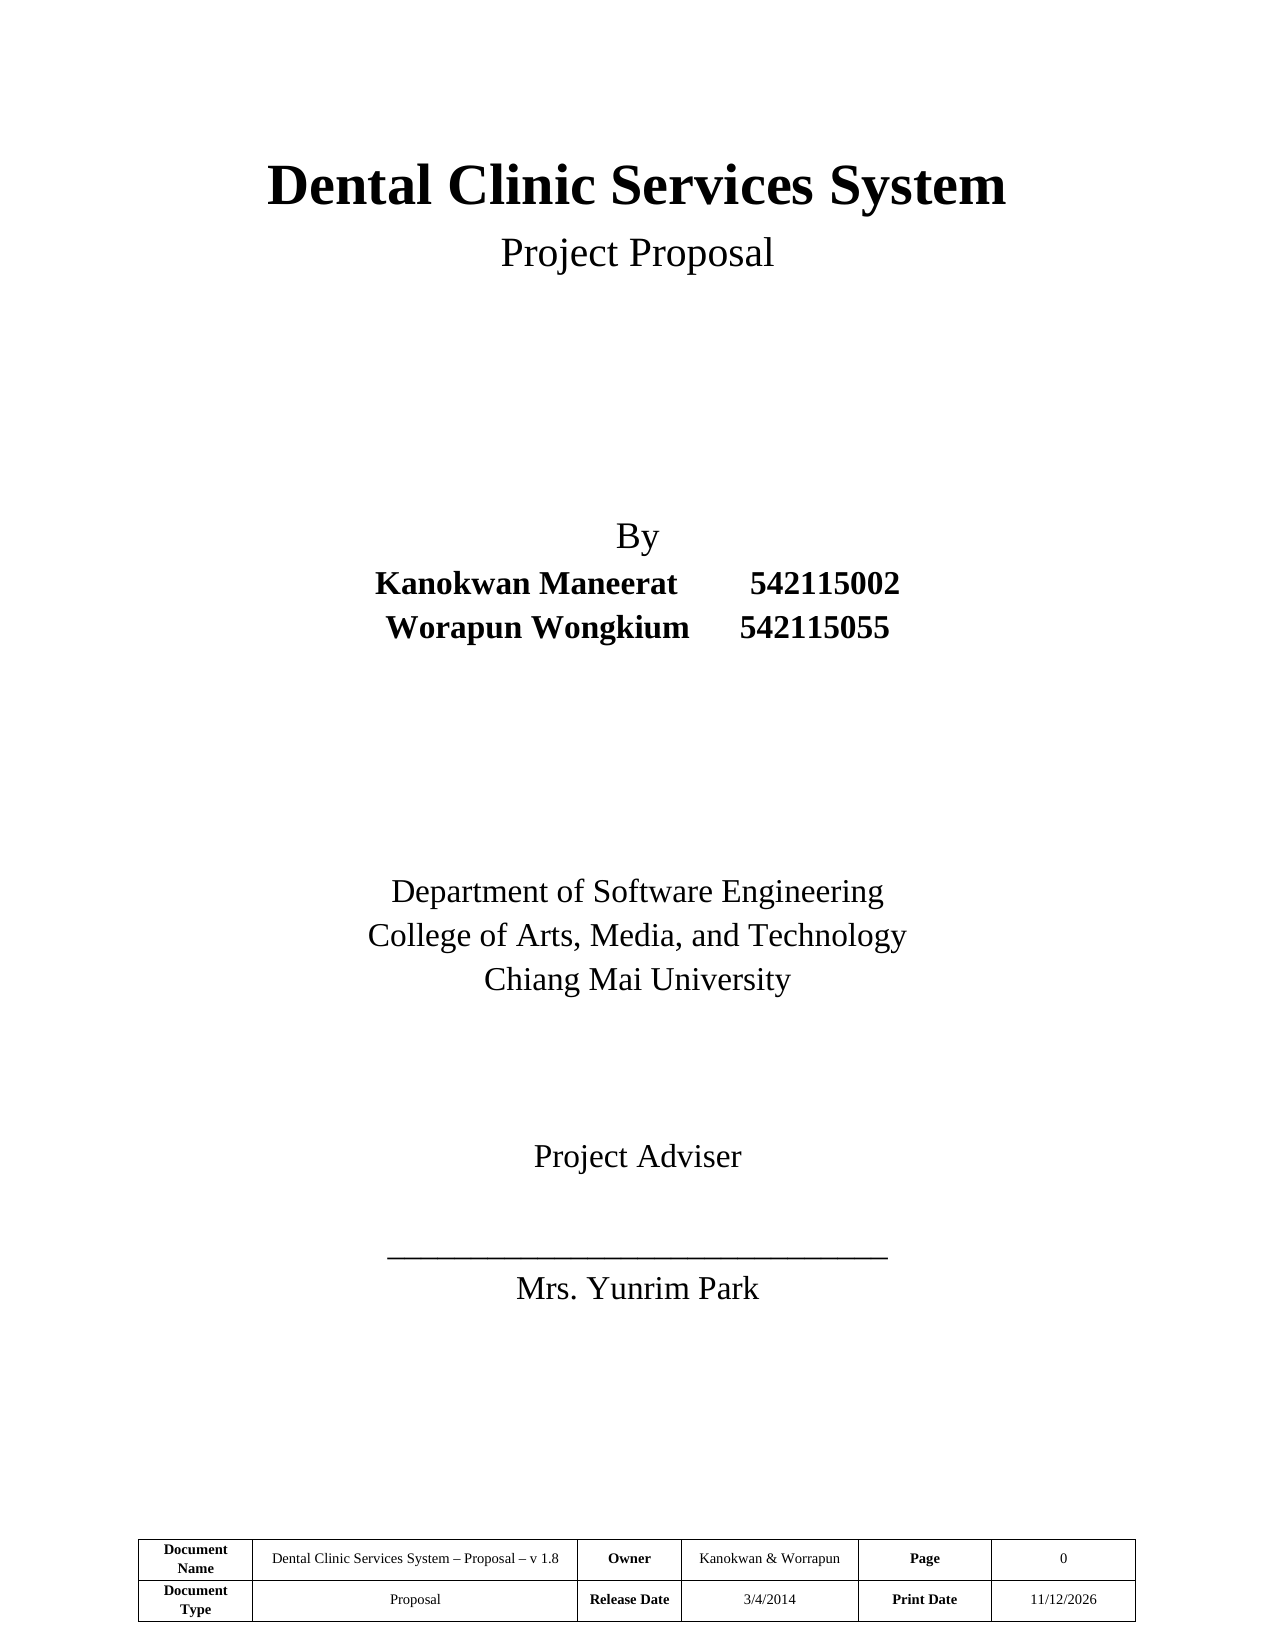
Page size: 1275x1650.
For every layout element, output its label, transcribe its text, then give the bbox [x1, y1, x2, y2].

text Project Proposal [150, 227, 1125, 275]
text ______________________________ [150, 1224, 1125, 1262]
text College of Arts, Media, and Technology [150, 916, 1125, 954]
text Mrs. Yunrim Park [150, 1268, 1125, 1306]
text Kanokwan Maneerat 542115002 [150, 563, 1125, 601]
text By [150, 513, 1125, 557]
text Worapun Wongkium 542115055 [150, 607, 1125, 645]
text Dental Clinic Services System [150, 150, 1125, 217]
text Project Adviser [150, 1136, 1125, 1174]
text Chiang Mai University [150, 959, 1125, 998]
text Department of Software Engineering [150, 871, 1125, 910]
